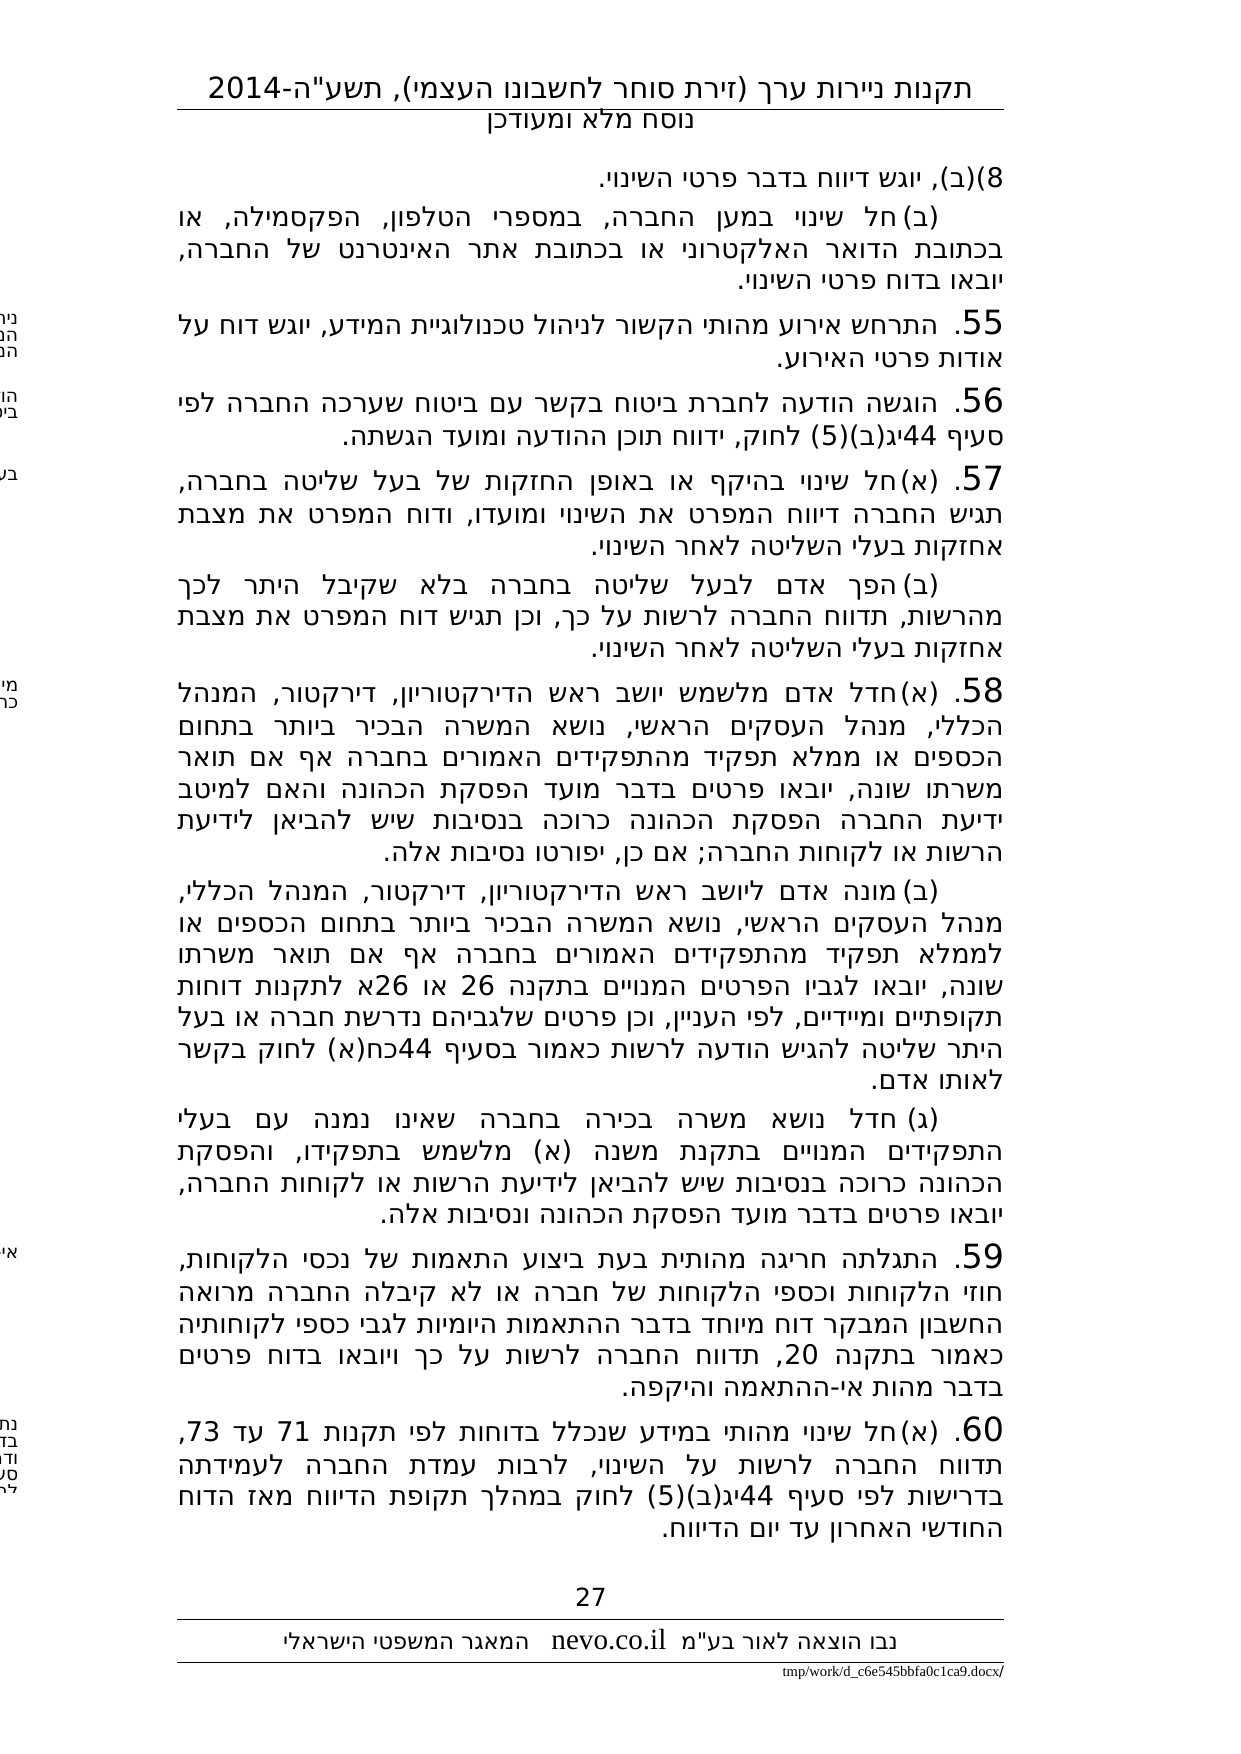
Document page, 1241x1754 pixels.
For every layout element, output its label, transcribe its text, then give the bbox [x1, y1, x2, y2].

text (ג) חדל נושא משרה בכירה בחברה שאינו נמנה עם בעלי התפקידים המנויים בתקנת משנה (א) מלשמש בתפקידו, והפסקת הכהונה כרוכה בנסיבות שיש להביאן לידיעת הרשות או לקוחות החברה, יובאו פרטים בדבר מועד הפסקת הכהונה ונסיבות אלה. [177, 1104, 1004, 1230]
text 55. התרחש אירוע מהותי הקשור לניהול טכנולוגיית המידע, יוגש דוח על אודות פרטי האירוע. [177, 304, 1004, 374]
text (ב) הפך אדם לבעל שליטה בחברה בלא שקיבל היתר לכך מהרשות, תדווח החברה לרשות על כך, וכן תגיש דוח המפרט את מצבת אחזקות בעלי השליטה לאחר השינוי. [177, 569, 1004, 664]
text 57. (א) חל שינוי בהיקף או באופן החזקות של בעל שליטה בחברה, תגיש החברה דיווח המפרט את השינוי ומועדו, ודוח המפרט את מצבת אחזקות בעלי השליטה לאחר השינוי. [177, 459, 1004, 561]
text (ב) חל שינוי במען החברה, במספרי הטלפון, הפקסמילה, או בכתובת הדואר האלקטרוני או בכתובת אתר האינטרנט של החברה, יובאו בדוח פרטי השינוי. [177, 201, 1004, 296]
text 56. הוגשה הודעה לחברת ביטוח בקשר עם ביטוח שערכה החברה לפי סעיף 44יג(ב)(5) לחוק, ידווח תוכן ההודעה ומועד הגשתה. [177, 382, 1004, 452]
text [177, 162, 1004, 194]
text 60. (א) חל שינוי מהותי במידע שנכלל בדוחות לפי תקנות 71 עד 73, תדווח החברה לרשות על השינוי, לרבות עמדת החברה לעמידתה בדרישות לפי סעיף 44יג(ב)(5) לחוק במהלך תקופת הדיווח מאז הדוח החודשי האחרון עד יום הדיווח. [177, 1410, 1004, 1544]
text 58. (א) חדל אדם מלשמש יושב ראש הדירקטוריון, דירקטור, המנהל הכללי, מנהל העסקים הראשי, נושא המשרה הבכיר ביותר בתחום הכספים או ממלא תפקיד מהתפקידים האמורים בחברה אף אם תואר משרתו שונה, יובאו פרטים בדבר מועד הפסקת הכהונה והאם למיטב ידיעת החברה הפסקת הכהונה כרוכה בנסיבות שיש להביאן לידיעת הרשות או לקוחות החברה; אם כן, יפורטו נסיבות אלה. [177, 671, 1004, 868]
text (ב) מונה אדם ליושב ראש הדירקטוריון, דירקטור, המנהל הכללי, מנהל העסקים הראשי, נושא המשרה הבכיר ביותר בתחום הכספים או לממלא תפקיד מהתפקידים האמורים בחברה אף אם תואר משרתו שונה, יובאו לגביו הפרטים המנויים בתקנה 26 או 26א לתקנות דוחות תקופתיים ומיידיים, לפי העניין, וכן פרטים שלגביהם נדרשת חברה או בעל היתר שליטה להגיש הודעה לרשות כאמור בסעיף 44כח(א) לחוק בקשר לאותו אדם. [177, 875, 1004, 1096]
text 59. התגלתה חריגה מהותית בעת ביצוע התאמות של נכסי הלקוחות, חוזי הלקוחות וכספי הלקוחות של חברה או לא קיבלה החברה מרואה החשבון המבקר דוח מיוחד בדבר ההתאמות היומיות לגבי כספי לקוחותיה כאמור בתקנה 20, תדווח החברה לרשות על כך ויובאו בדוח פרטים בדבר מהות אי-ההתאמה והיקפה. [177, 1237, 1004, 1403]
